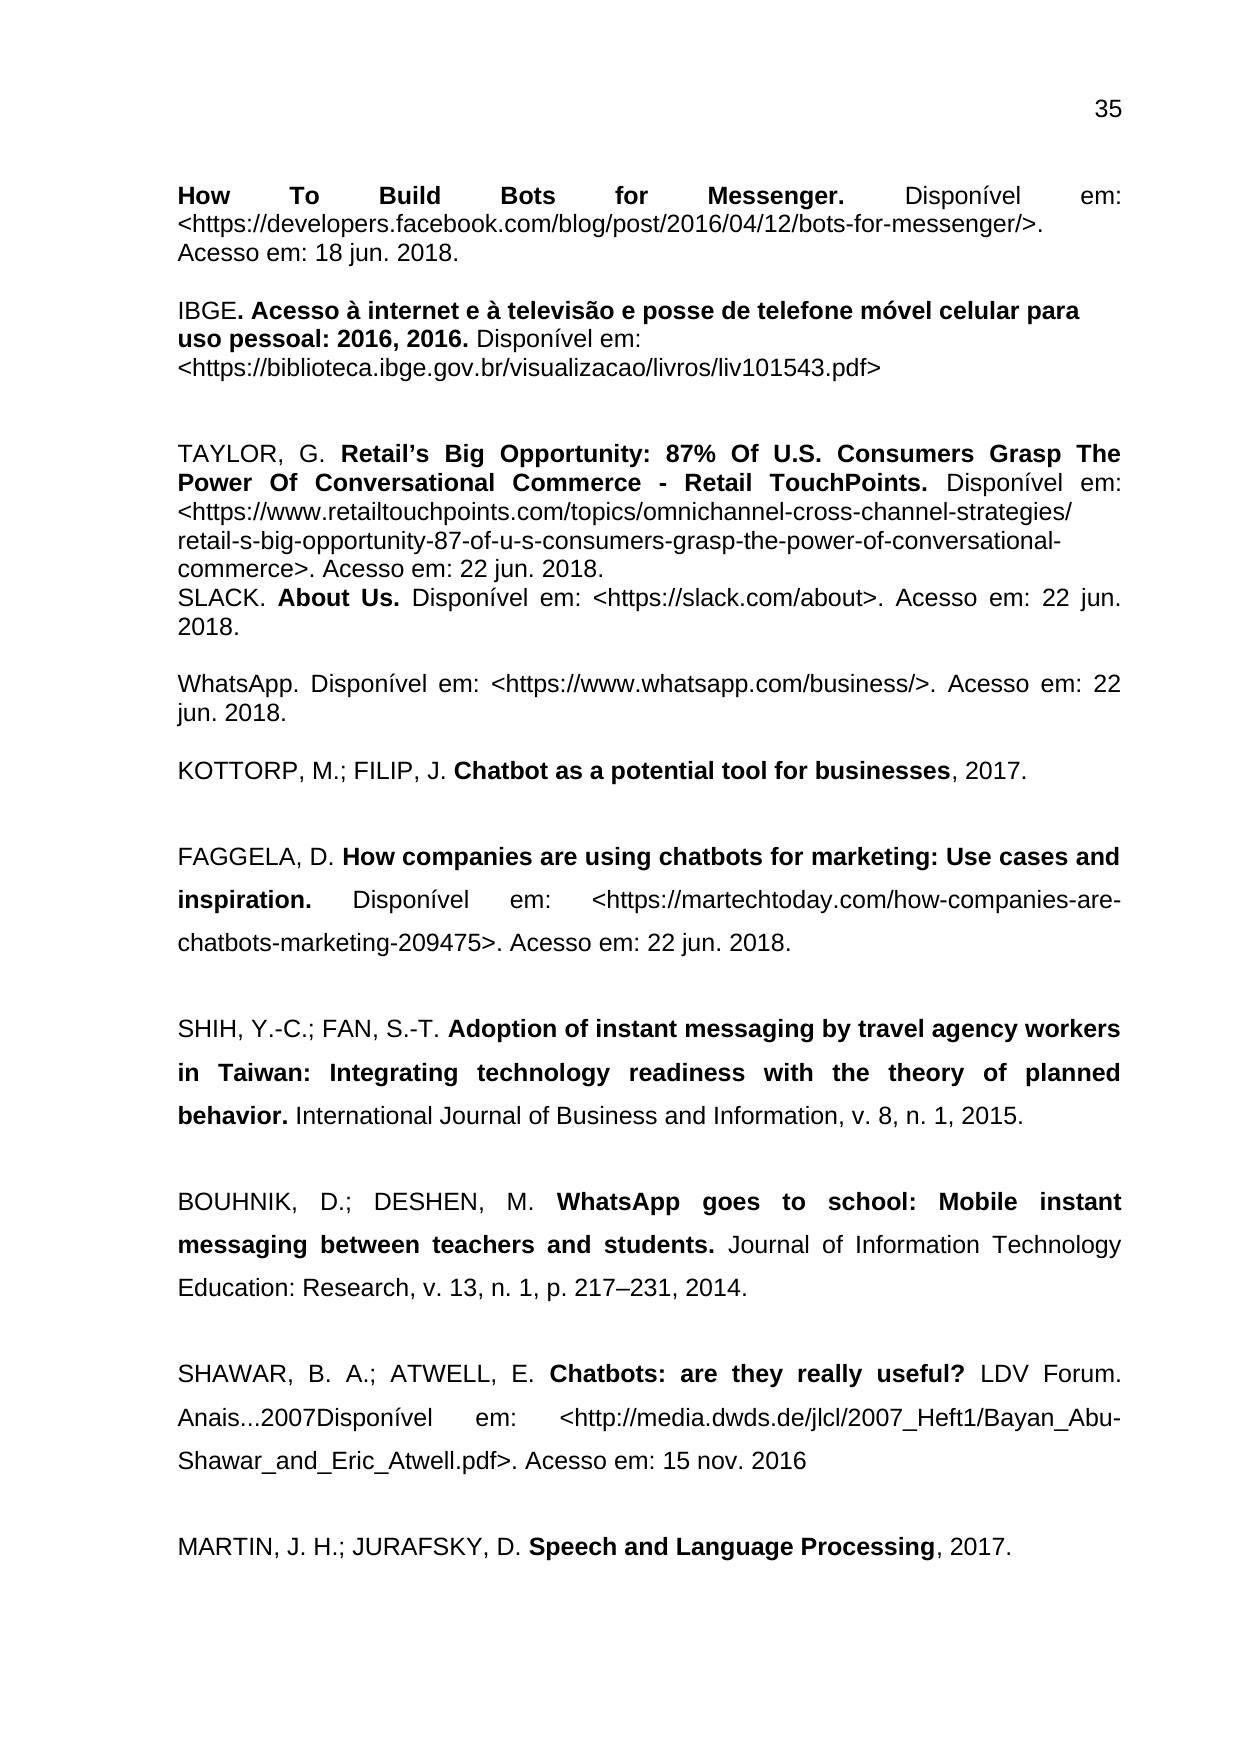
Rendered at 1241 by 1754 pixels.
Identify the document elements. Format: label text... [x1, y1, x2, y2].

text SLACK. About Us. Disponível em: <https://slack.com/about>. Acesso em: 22 jun. 2018. [177, 583, 1122, 641]
text BOUHNIK, D.; DESHEN, M. WhatsApp goes to school: Mobile instant messaging between teachers and students. Journal of Information Technology Education: Research, v. 13, n. 1, p. 217–231, 2014. [177, 1187, 1122, 1302]
text How To Build Bots for Messenger. Disponível em: <https://developers.facebook.com/blog/post/2016/04/12/bots-for-messenger/>. Acesso em: 18 jun. 2018. [177, 181, 1122, 267]
text IBGE. Acesso à internet e à televisão e posse de telefone móvel celular para uso pessoal: 2016, 2016. Disponível em: <https://biblioteca.ibge.gov.br/visualizacao/livros/liv101543.pdf> [177, 296, 1122, 382]
text SHIH, Y.-C.; FAN, S.-T. Adoption of instant messaging by travel agency workers in Taiwan: Integrating technology readiness with the theory of planned behavior. International Journal of Business and Information, v. 8, n. 1, 2015. [177, 1014, 1122, 1129]
text FAGGELA, D. How companies are using chatbots for marketing: Use cases and inspiration. Disponível em: <https://martechtoday.com/how-companies-are-chatbots-marketing-209475>. Acesso em: 22 jun. 2018. [177, 842, 1122, 957]
text MARTIN, J. H.; JURAFSKY, D. Speech and Language Processing, 2017. [177, 1532, 1122, 1561]
text KOTTORP, M.; FILIP, J. Chatbot as a potential tool for businesses, 2017. [177, 756, 1122, 784]
text TAYLOR, G. Retail’s Big Opportunity: 87% Of U.S. Consumers Grasp The Power Of Conversational Commerce - Retail TouchPoints. Disponível em: <https://www.retailtouchpoints.com/topics/omnichannel-cross-channel-strategies/retail-s-big-opportunity-87-of-u-s-consumers-grasp-the-power-of-conversational-commerce>. Acesso em: 22 jun. 2018. [177, 439, 1122, 583]
text WhatsApp. Disponível em: <https://www.whatsapp.com/business/>. Acesso em: 22 jun. 2018. [177, 669, 1122, 727]
text SHAWAR, B. A.; ATWELL, E. Chatbots: are they really useful? LDV Forum. Anais...2007Disponível em: <http://media.dwds.de/jlcl/2007_Heft1/Bayan_Abu-Shawar_and_Eric_Atwell.pdf>. Acesso em: 15 nov. 2016 [177, 1359, 1122, 1474]
